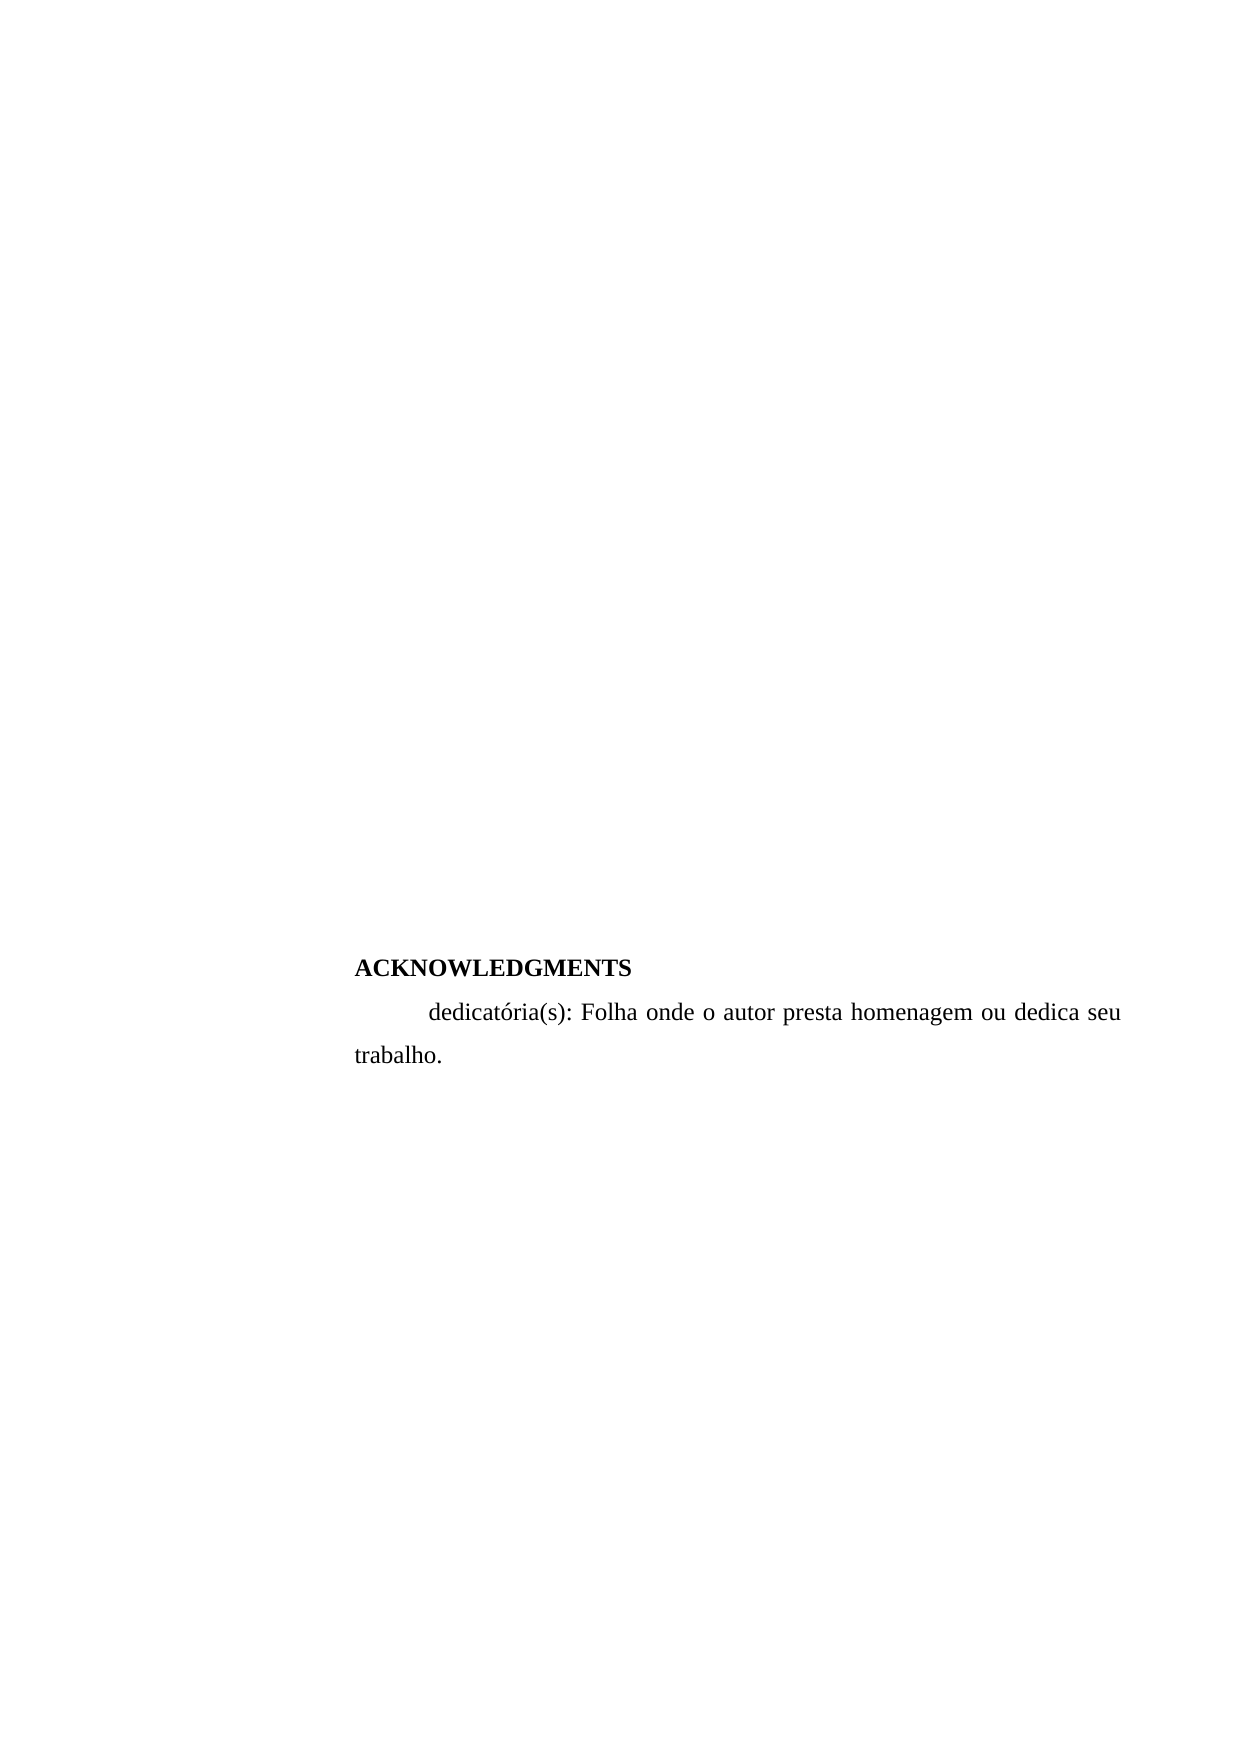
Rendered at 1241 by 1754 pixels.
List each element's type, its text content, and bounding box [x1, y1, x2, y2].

text acknowledgments [354, 953, 1122, 982]
text dedicatória(s): Folha onde o autor presta homenagem ou dedica seu trabalho. [354, 997, 1122, 1068]
